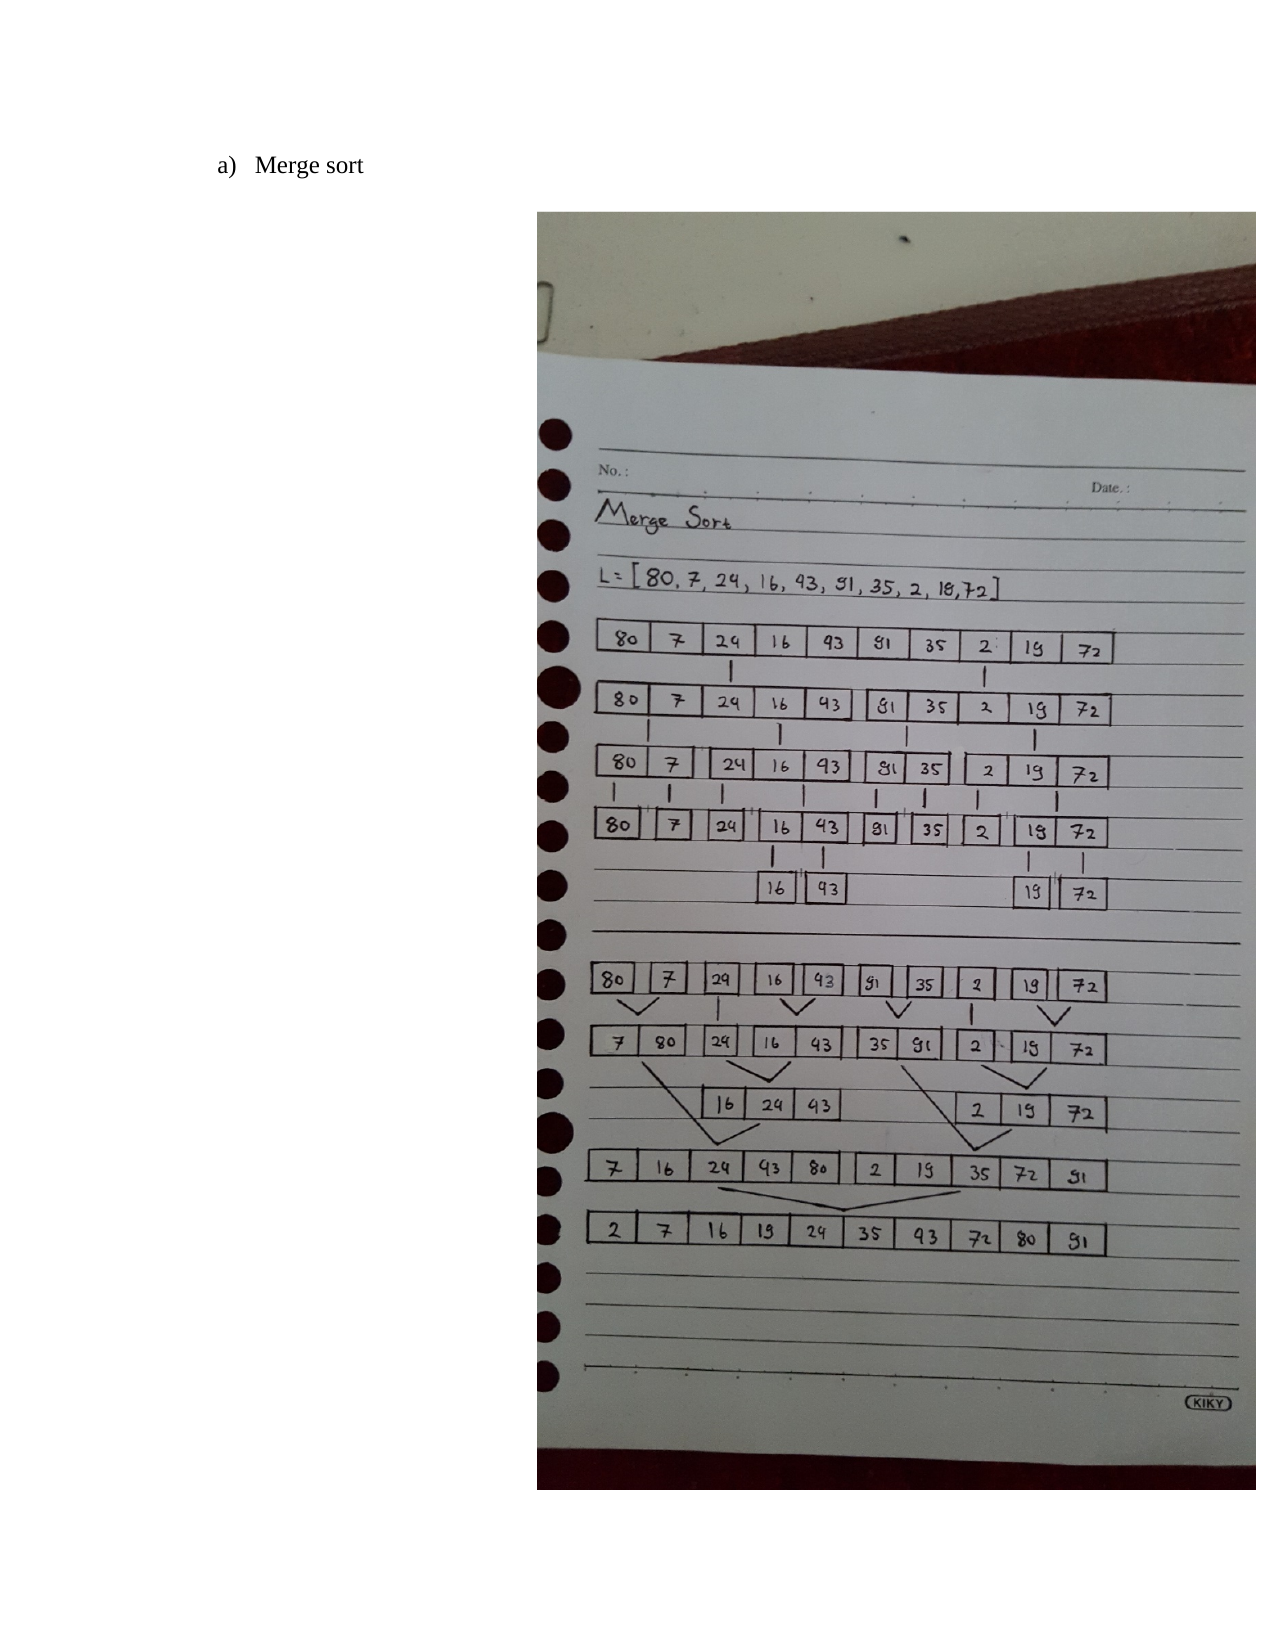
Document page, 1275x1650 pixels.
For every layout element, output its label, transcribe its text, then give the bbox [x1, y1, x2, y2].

list Merge sort [217, 150, 1125, 179]
picture [537, 213, 1256, 1490]
